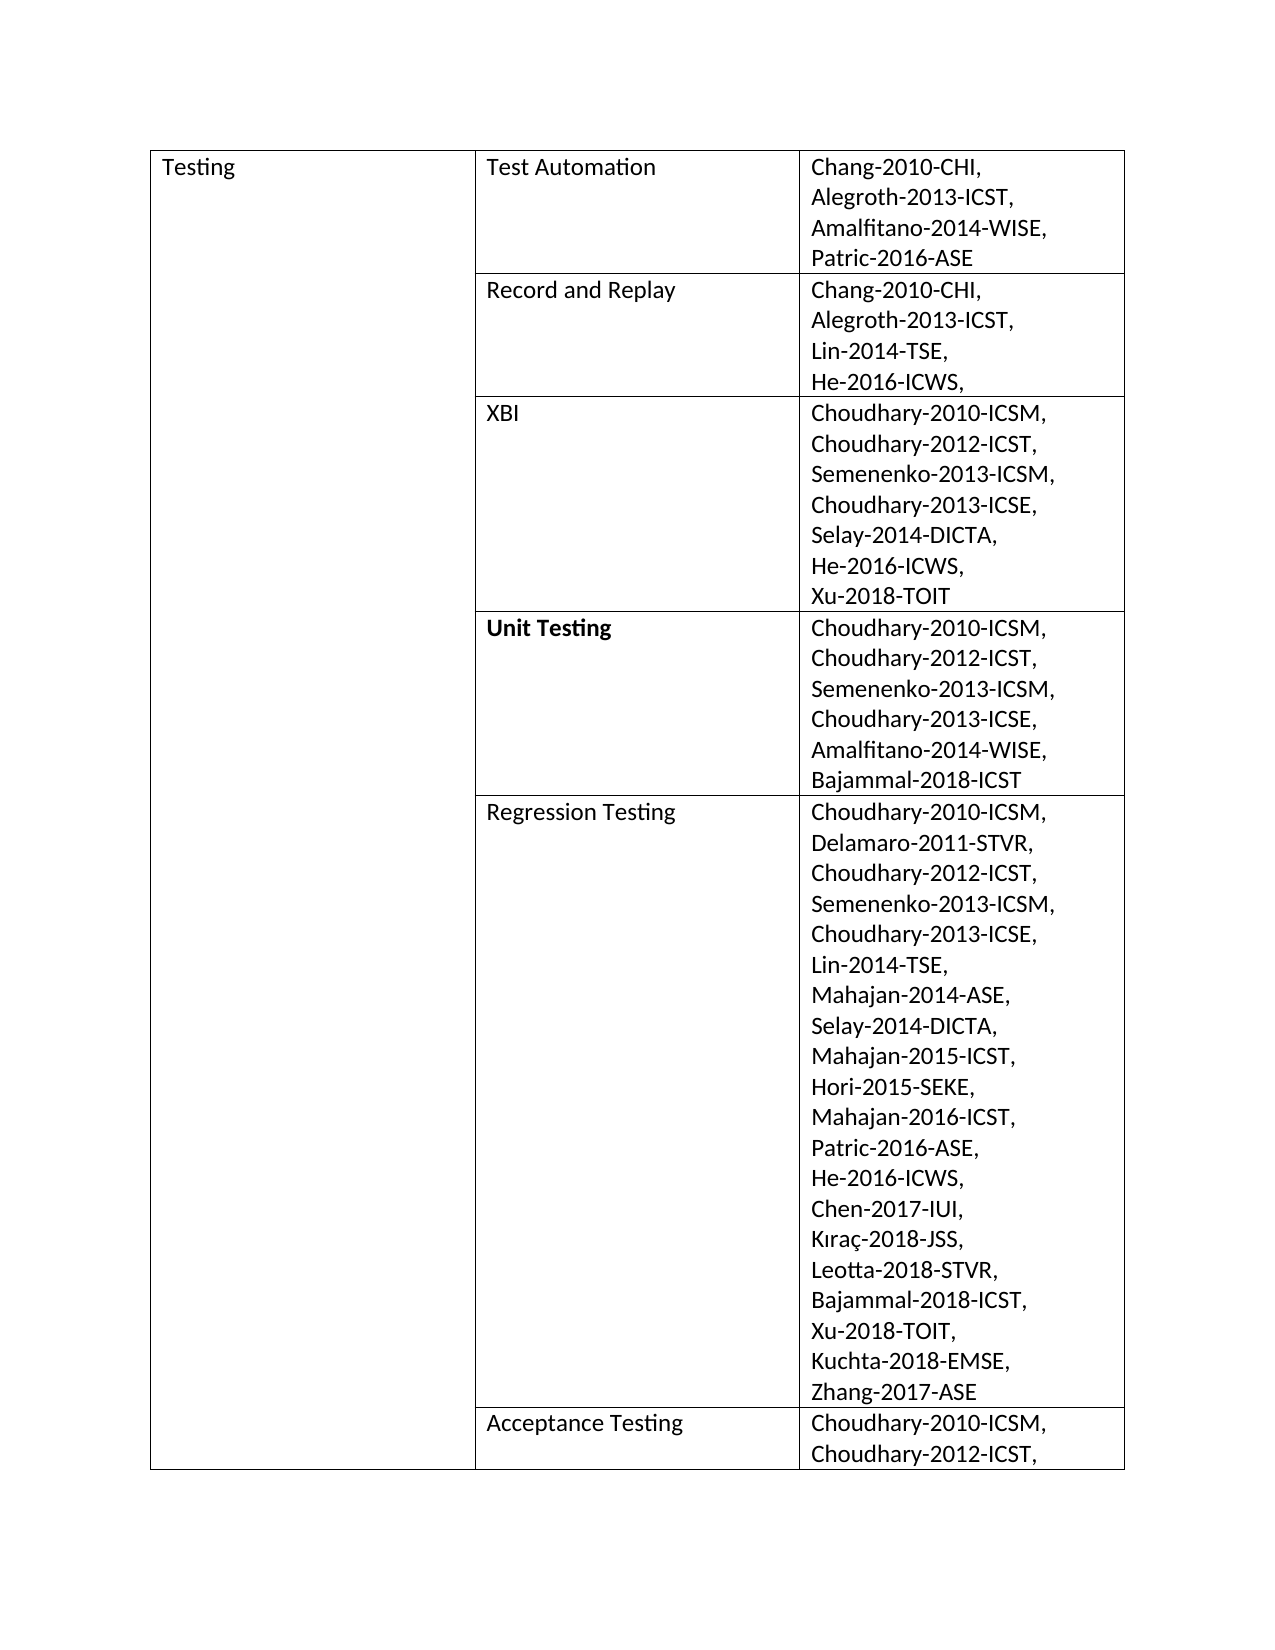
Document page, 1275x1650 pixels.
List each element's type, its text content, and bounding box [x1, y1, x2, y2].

table_cell Record and Replay [476, 274, 799, 396]
table_cell Choudhary-2010-ICSM, Choudhary-2012-ICST, Semenenko-2013-ICSM, Choudhary-2013-ICSE, Amalfitano-2014-WISE, Bajammal-2018-ICST [800, 612, 1124, 795]
table_header Chang-2010-CHI, Alegroth-2013-ICST, Amalfitano-2014-WISE, Patric-2016-ASE [800, 151, 1124, 273]
table_cell XBI [476, 397, 799, 611]
table_cell Chang-2010-CHI, Alegroth-2013-ICST, Lin-2014-TSE, He-2016-ICWS, [800, 274, 1124, 396]
table_cell Acceptance Testing [476, 1408, 799, 1469]
table_cell Choudhary-2010-ICSM, Delamaro-2011-STVR, Choudhary-2012-ICST, Semenenko-2013-ICSM, Choudhary-2013-ICSE, Lin-2014-TSE, Mahajan-2014-ASE, Selay-2014-DICTA, Mahajan-2015-ICST, Hori-2015-SEKE, Mahajan-2016-ICST, Patric-2016-ASE, He-2016-ICWS, Chen-2017-IUI, Kıraç-2018-JSS, Leotta-2018-STVR, Bajammal-2018-ICST, Xu-2018-TOIT, Kuchta-2018-EMSE, Zhang-2017-ASE [800, 796, 1124, 1407]
table_cell Choudhary-2010-ICSM, Choudhary-2012-ICST, Semenenko-2013-ICSM, Choudhary-2013-ICSE, Selay-2014-DICTA, He-2016-ICWS, Xu-2018-TOIT [800, 397, 1124, 611]
table_header Testing [151, 151, 475, 1469]
table_header Test Automation [476, 151, 799, 273]
table_cell Unit Testing [476, 612, 799, 795]
table_cell Regression Testing [476, 796, 799, 1407]
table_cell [800, 1408, 1124, 1469]
